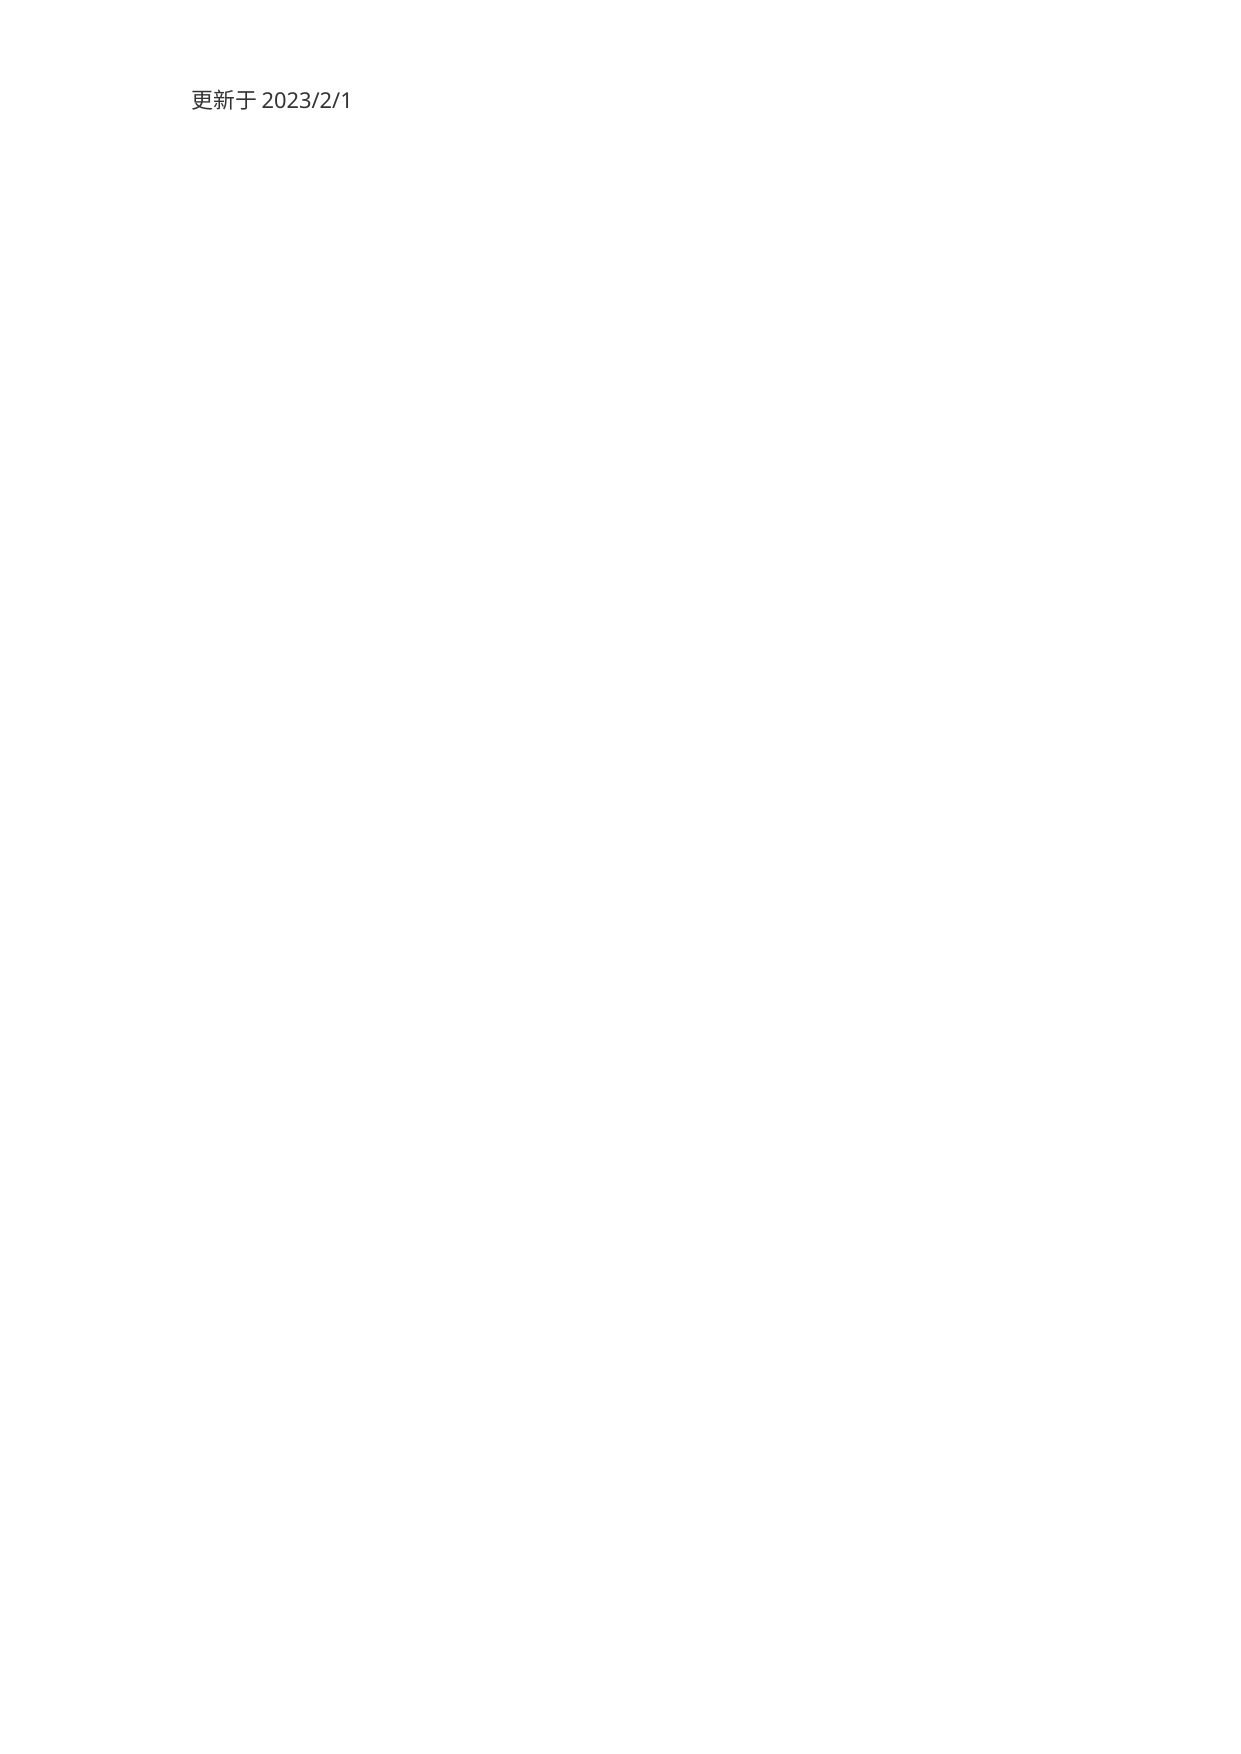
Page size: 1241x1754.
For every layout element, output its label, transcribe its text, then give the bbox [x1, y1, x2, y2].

text 更新于2023/2/1 [148, 82, 1092, 116]
